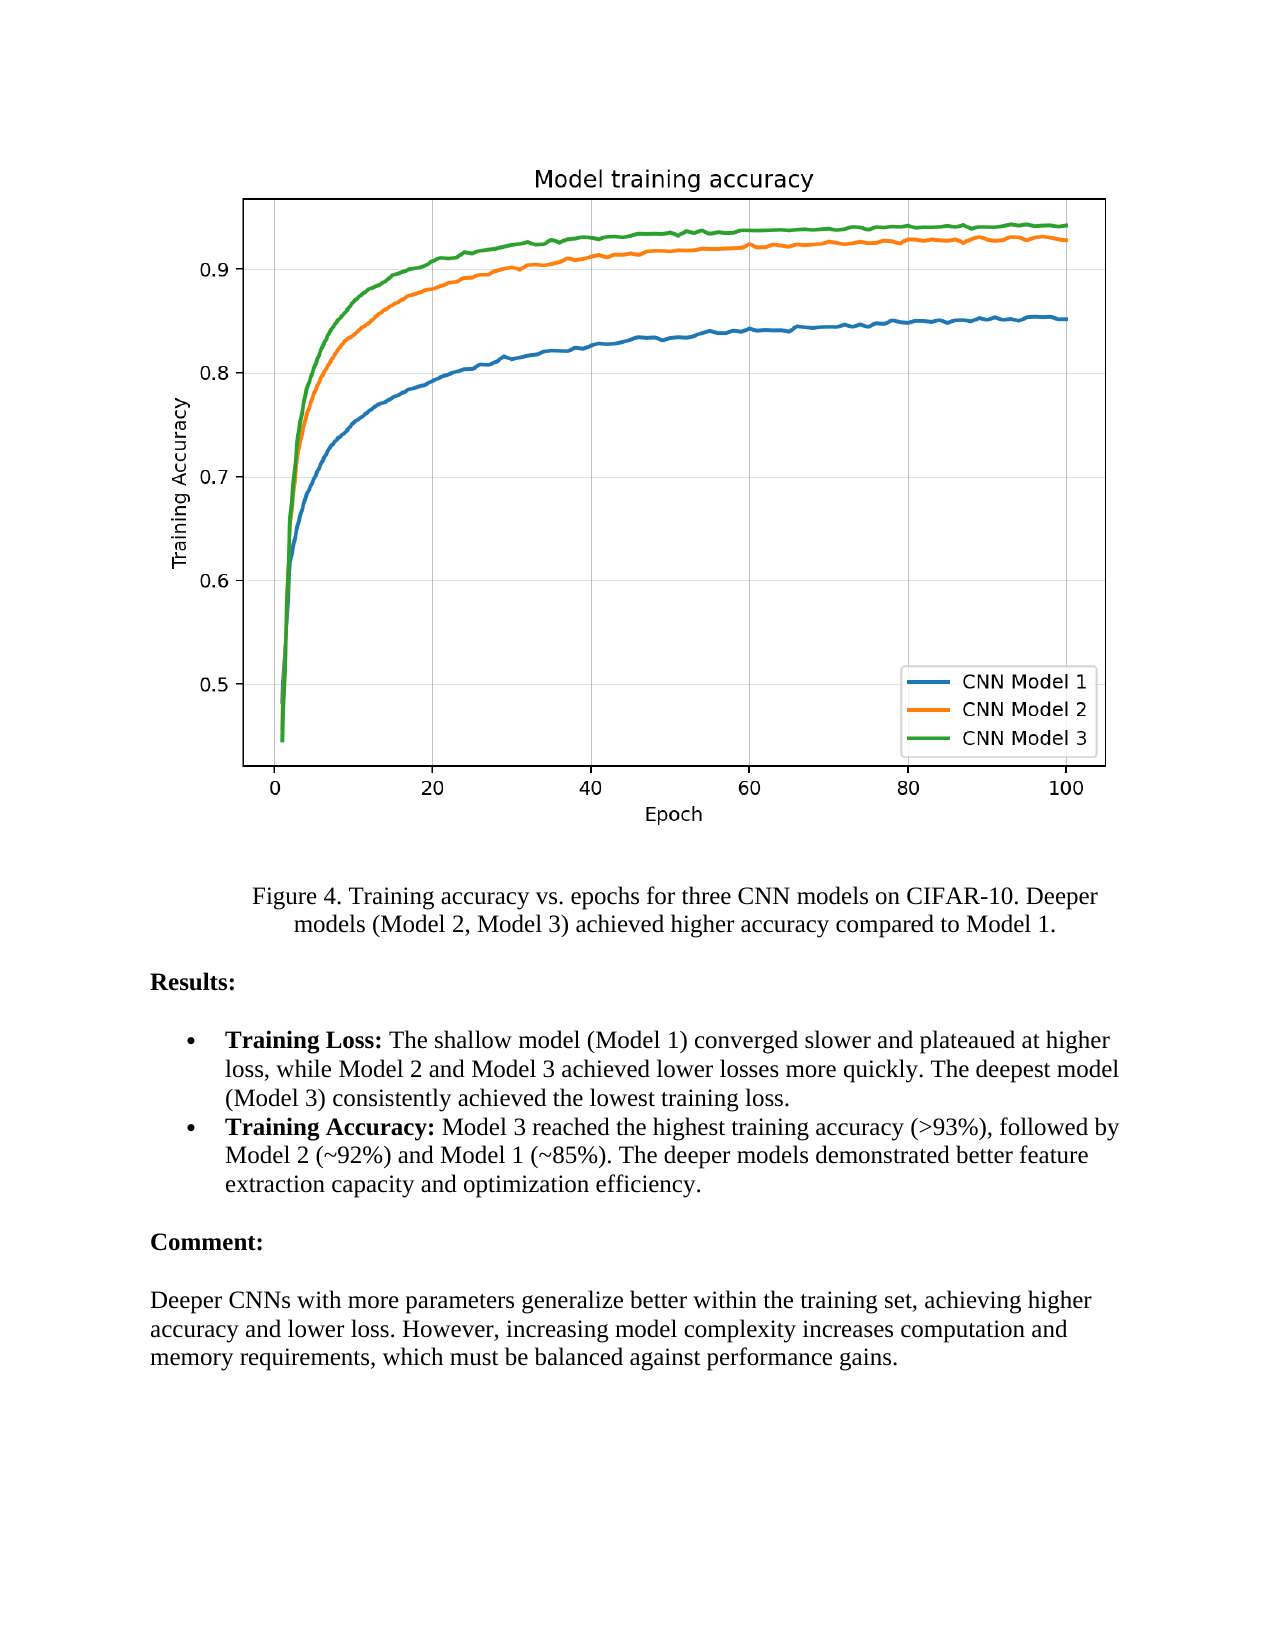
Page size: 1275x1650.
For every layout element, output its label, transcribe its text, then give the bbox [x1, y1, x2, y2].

list Training Accuracy: Model 3 reached the highest training accuracy (>93%), followed by Model 2 (~92%) and Model 1 (~85%). The deeper models demonstrated better feature extraction capacity and optimization efficiency. [187, 1112, 1125, 1198]
list Training Loss: The shallow model (Model 1) converged slower and plateaued at higher loss, while Model 2 and Model 3 achieved lower losses more quickly. The deepest model (Model 3) consistently achieved the lowest training loss. [187, 1025, 1125, 1112]
text Comment: [150, 1227, 1125, 1256]
picture [150, 150, 1125, 847]
text Figure 4. Training accuracy vs. epochs for three CNN models on CIFAR-10. Deeper models (Model 2, Model 3) achieved higher accuracy compared to Model 1. [225, 881, 1125, 938]
text Deeper CNNs with more parameters generalize better within the training set, achieving higher accuracy and lower loss. However, increasing model complexity increases computation and memory requirements, which must be balanced against performance gains. [150, 1285, 1125, 1371]
text Results: [150, 967, 1125, 996]
